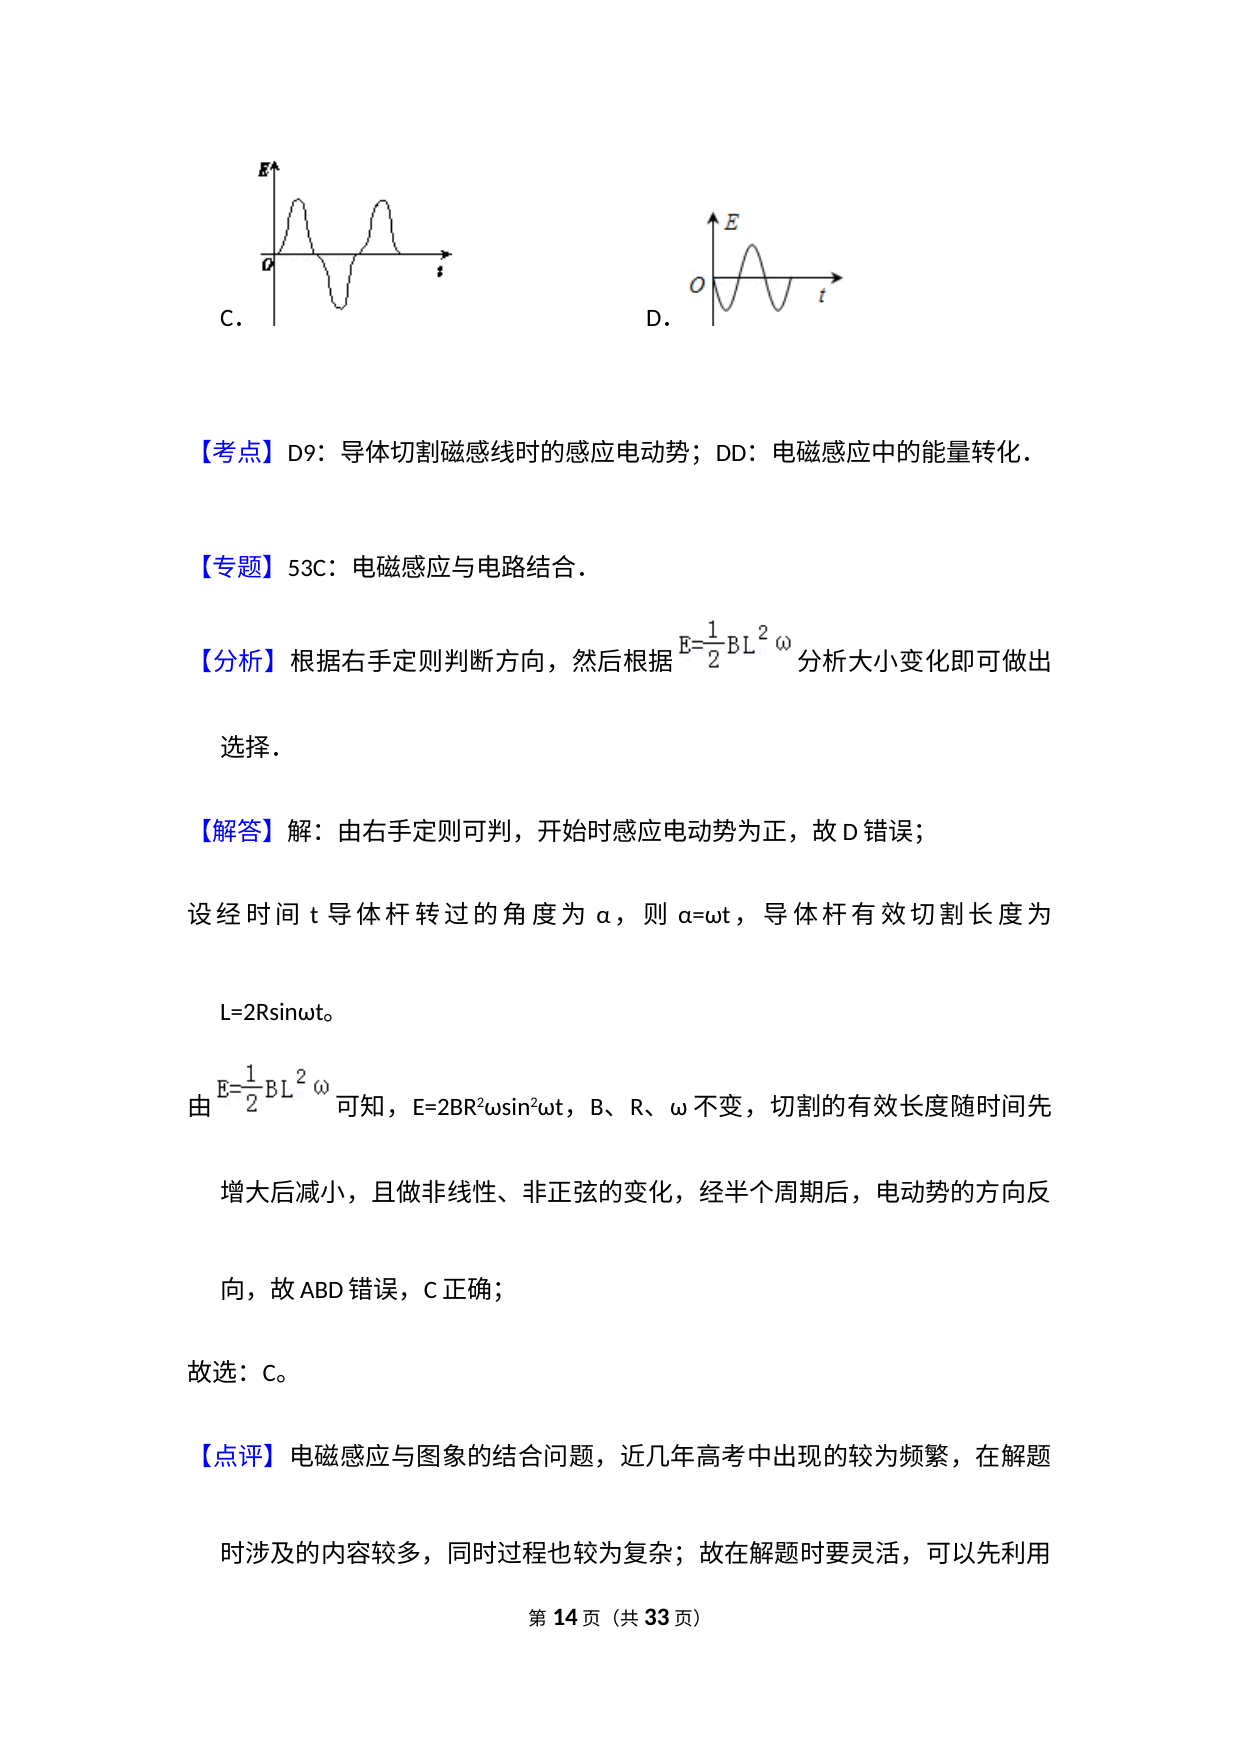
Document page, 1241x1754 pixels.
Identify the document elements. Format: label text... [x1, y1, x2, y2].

text 故选：C。 [187, 1338, 1053, 1403]
text 【点评】电磁感应与图象的结合问题，近几年高考中出现的较为频繁，在解题时涉及的内容较多，同时过程也较为复杂；故在解题时要灵活，可以先利用右手定则或楞次定律判断方向排除法，在选择其他合适的解法等解答． [187, 1422, 1053, 1584]
text 【考点】D9：导体切割磁感线时的感应电动势；DD：电磁感应中的能量转化．菁优网版权所有 [187, 418, 1053, 532]
text 设经时间t导体杆转过的角度为α，则α=ωt，导体杆有效切割长度为L=2Rsinωt。 [187, 880, 1053, 1042]
picture [258, 161, 452, 326]
text 【专题】53C：电磁感应与电路结合． [187, 533, 1053, 598]
text 【解答】解：由右手定则可判，开始时感应电动势为正，故D错误； [187, 797, 1053, 862]
picture [686, 208, 844, 326]
picture [675, 616, 797, 671]
text 【分析】根据右手定则判断方向，然后根据分析大小变化即可做出选择． [187, 616, 1053, 778]
picture [213, 1060, 335, 1115]
text 由可知，E=2BR2ωsin2ωt，B、R、ω不变，切割的有效长度随时间先增大后减小，且做非线性、非正弦的变化，经半个周期后，电动势的方向反向，故ABD错误，C正确； [187, 1060, 1053, 1320]
